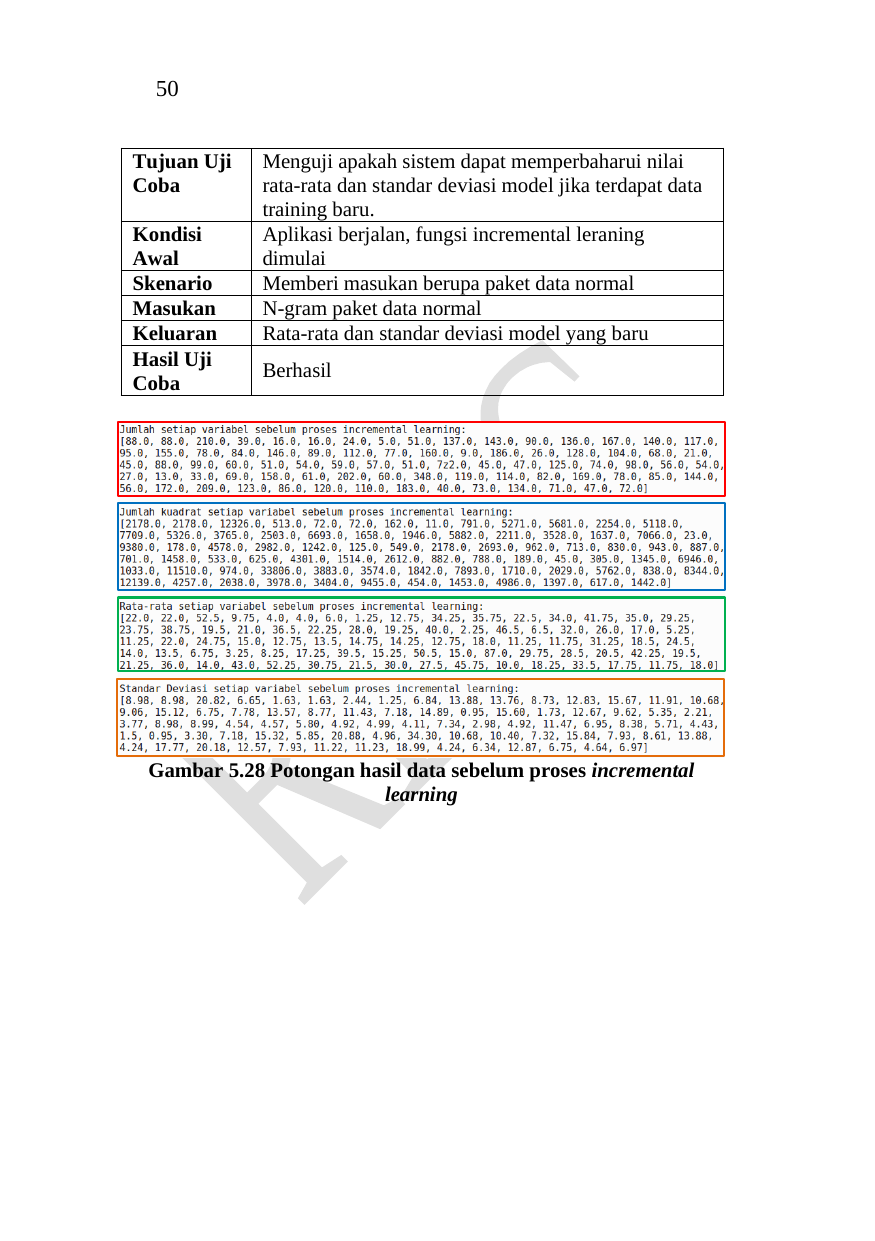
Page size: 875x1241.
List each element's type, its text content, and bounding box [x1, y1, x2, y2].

table_cell Memberi masukan berupa paket data normal [252, 271, 723, 295]
table_cell Keluaran [122, 321, 251, 345]
picture [118, 591, 726, 596]
table_cell Aplikasi berjalan, fungsi incremental leraning dimulai [252, 222, 723, 270]
table_cell Kondisi Awal [122, 222, 251, 270]
picture [119, 504, 724, 589]
picture [119, 423, 724, 495]
table_cell Tujuan Uji Coba [122, 149, 251, 221]
picture [118, 680, 723, 755]
table_cell Skenario [122, 271, 251, 295]
table_cell Rata-rata dan standar deviasi model yang baru [252, 321, 723, 345]
picture [119, 599, 724, 670]
table_cell Menguji apakah sistem dapat memperbaharui nilai rata-rata dan standar deviasi model jika terdapat data training baru. [252, 149, 723, 221]
table_cell Berhasil [252, 346, 723, 394]
picture [118, 672, 726, 758]
table_cell N-gram paket data normal [252, 296, 723, 320]
table_cell Masukan [122, 296, 251, 320]
table_cell Hasil Uji Coba [122, 346, 251, 394]
picture [118, 497, 726, 502]
